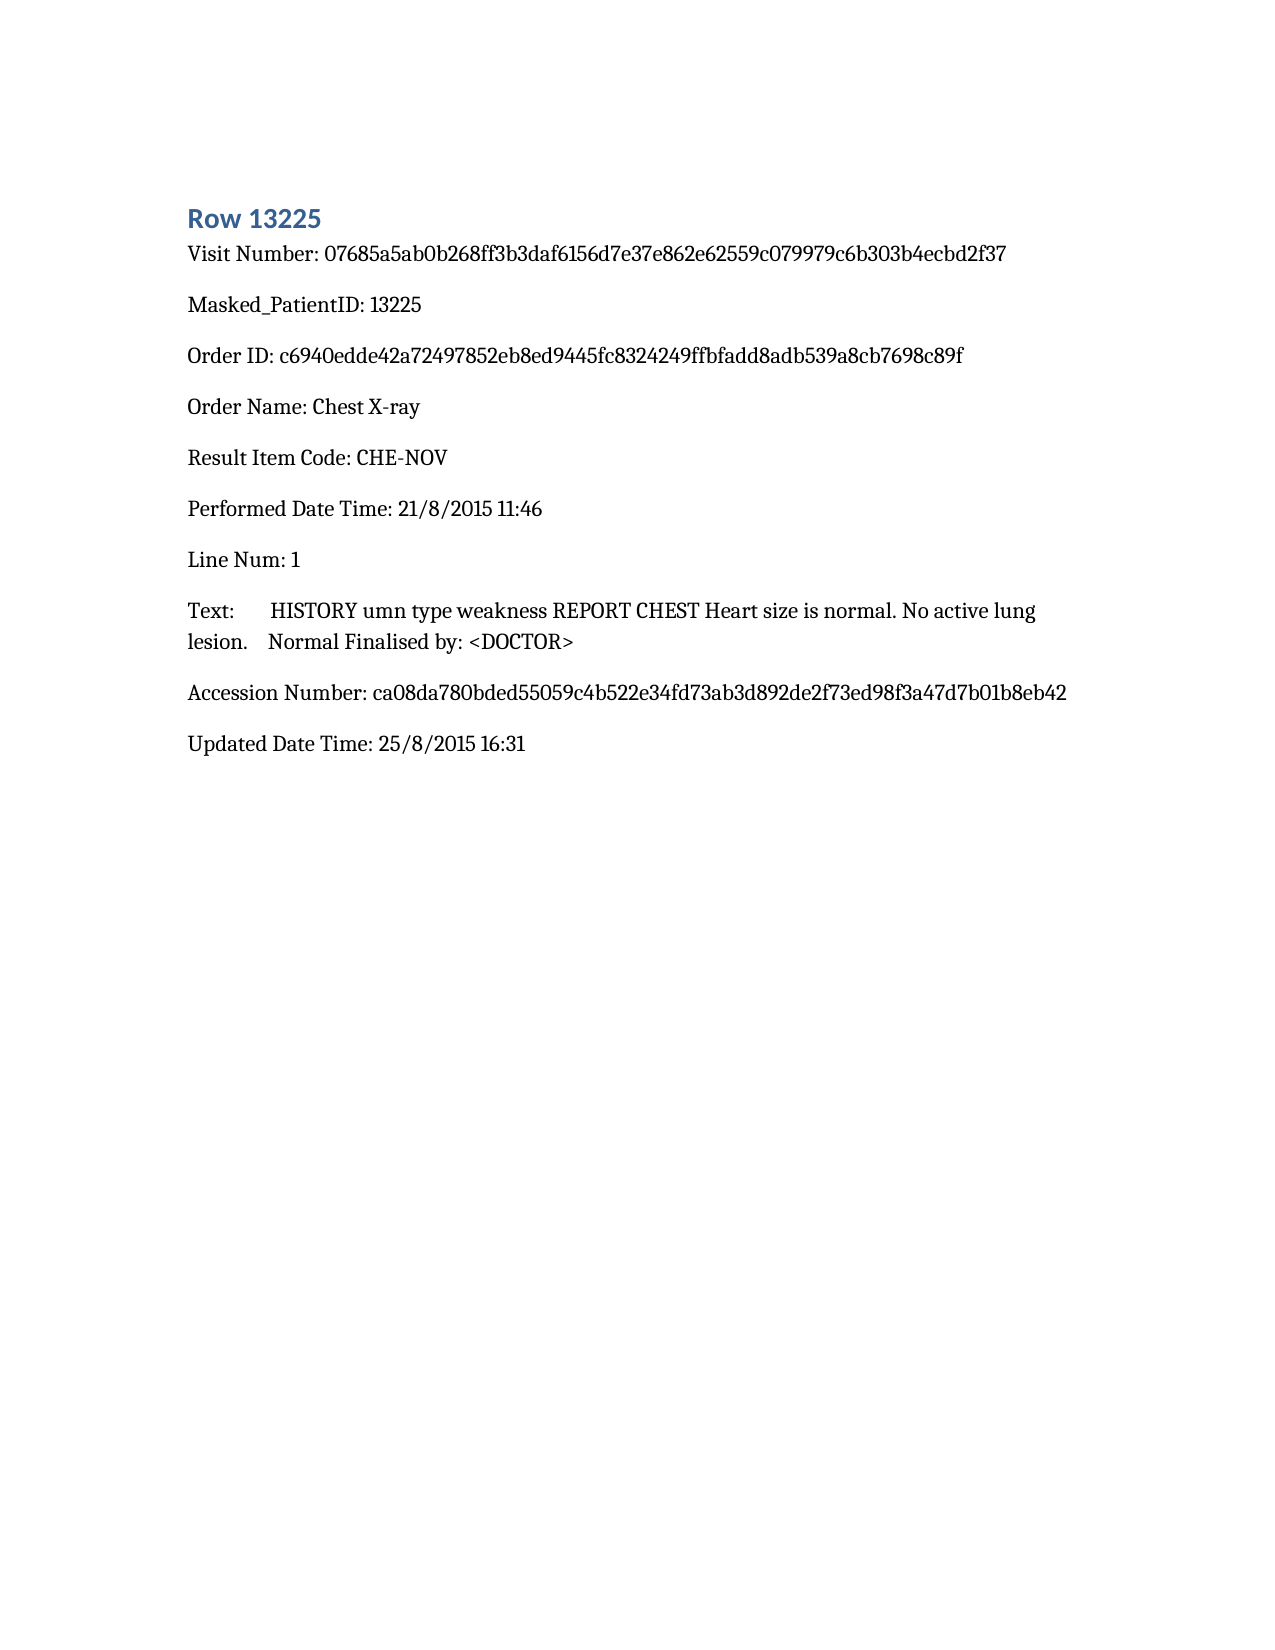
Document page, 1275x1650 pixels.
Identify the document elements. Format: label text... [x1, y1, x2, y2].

text Order ID: c6940edde42a72497852eb8ed9445fc8324249ffbfadd8adb539a8cb7698c89f [187, 343, 1087, 369]
text Text: HISTORY umn type weakness REPORT CHEST Heart size is normal. No active lung lesion. Normal Finalised by: <DOCTOR> [187, 598, 1087, 655]
subtitle Row 13225 [187, 200, 1087, 236]
text Visit Number: 07685a5ab0b268ff3b3daf6156d7e37e862e62559c079979c6b303b4ecbd2f37 [187, 241, 1087, 267]
text Accession Number: ca08da780bded55059c4b522e34fd73ab3d892de2f73ed98f3a47d7b01b8eb42 [187, 679, 1087, 706]
text Masked_PatientID: 13225 [187, 292, 1087, 318]
text Order Name: Chest X-ray [187, 394, 1087, 420]
text Line Num: 1 [187, 547, 1087, 573]
text Result Item Code: CHE-NOV [187, 445, 1087, 471]
text Updated Date Time: 25/8/2015 16:31 [187, 731, 1087, 757]
text Performed Date Time: 21/8/2015 11:46 [187, 496, 1087, 522]
